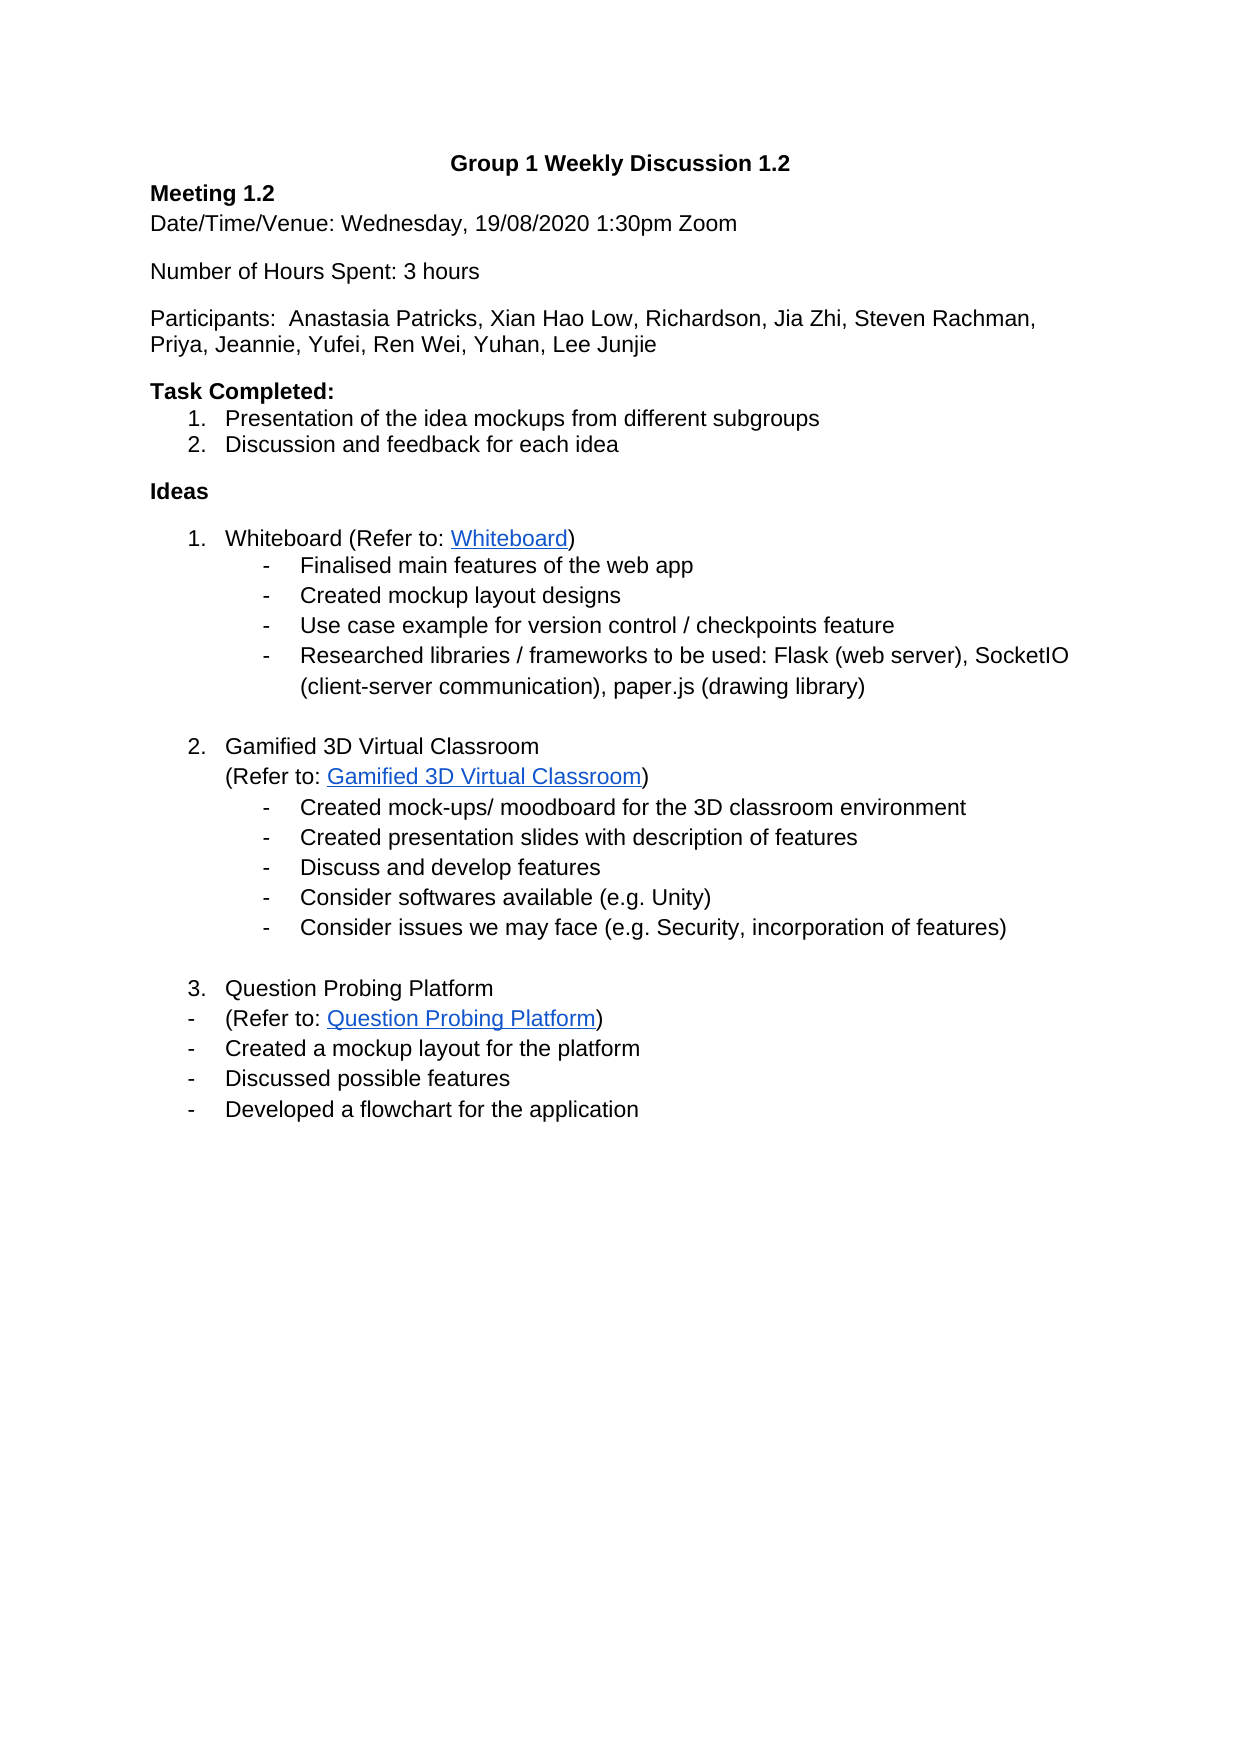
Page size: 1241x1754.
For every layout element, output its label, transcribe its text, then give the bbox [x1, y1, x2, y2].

text Meeting 1.2 [150, 180, 1090, 207]
list (Refer to: Question Probing Platform) [187, 1005, 1090, 1031]
text Number of Hours Spent: 3 hours [150, 258, 1090, 284]
list Created presentation slides with description of features [262, 824, 1090, 850]
list Discuss and develop features [262, 854, 1090, 880]
list Finalised main features of the web app [262, 552, 1090, 578]
list Created mockup layout designs [262, 582, 1090, 608]
list Researched libraries / frameworks to be used: Flask (web server), SocketIO (client-server communication), paper.js (drawing library) [262, 642, 1090, 699]
list Developed a flowchart for the application [187, 1096, 1090, 1122]
list Consider issues we may face (e.g. Security, incorporation of features) [262, 914, 1090, 941]
list Whiteboard (Refer to: Whiteboard) [187, 525, 1090, 552]
list Consider softwares available (e.g. Unity) [262, 884, 1090, 910]
text Ideas [150, 478, 1090, 504]
text Task Completed: [150, 378, 1090, 405]
list Created mock-ups/ moodboard for the 3D classroom environment [262, 793, 1090, 820]
list Question Probing Platform [187, 975, 1090, 1001]
list Discussed possible features [187, 1065, 1090, 1092]
list Created a mockup layout for the platform [187, 1035, 1090, 1061]
list Discussion and feedback for each idea [187, 431, 1090, 457]
list Use case example for version control / checkpoints feature [262, 612, 1090, 638]
list Presentation of the idea mockups from different subgroups [187, 405, 1090, 431]
text Group 1 Weekly Discussion 1.2 [150, 150, 1090, 176]
text Date/Time/Venue: Wednesday, 19/08/2020 1:30pm Zoom [150, 210, 1090, 237]
list Gamified 3D Virtual Classroom (Refer to: Gamified 3D Virtual Classroom) [187, 733, 1090, 789]
text Participants: Anastasia Patricks, Xian Hao Low, Richardson, Jia Zhi, Steven Rachman, Priya, Jeannie, Yufei, Ren Wei, Yuhan, Lee Junjie [150, 305, 1090, 357]
